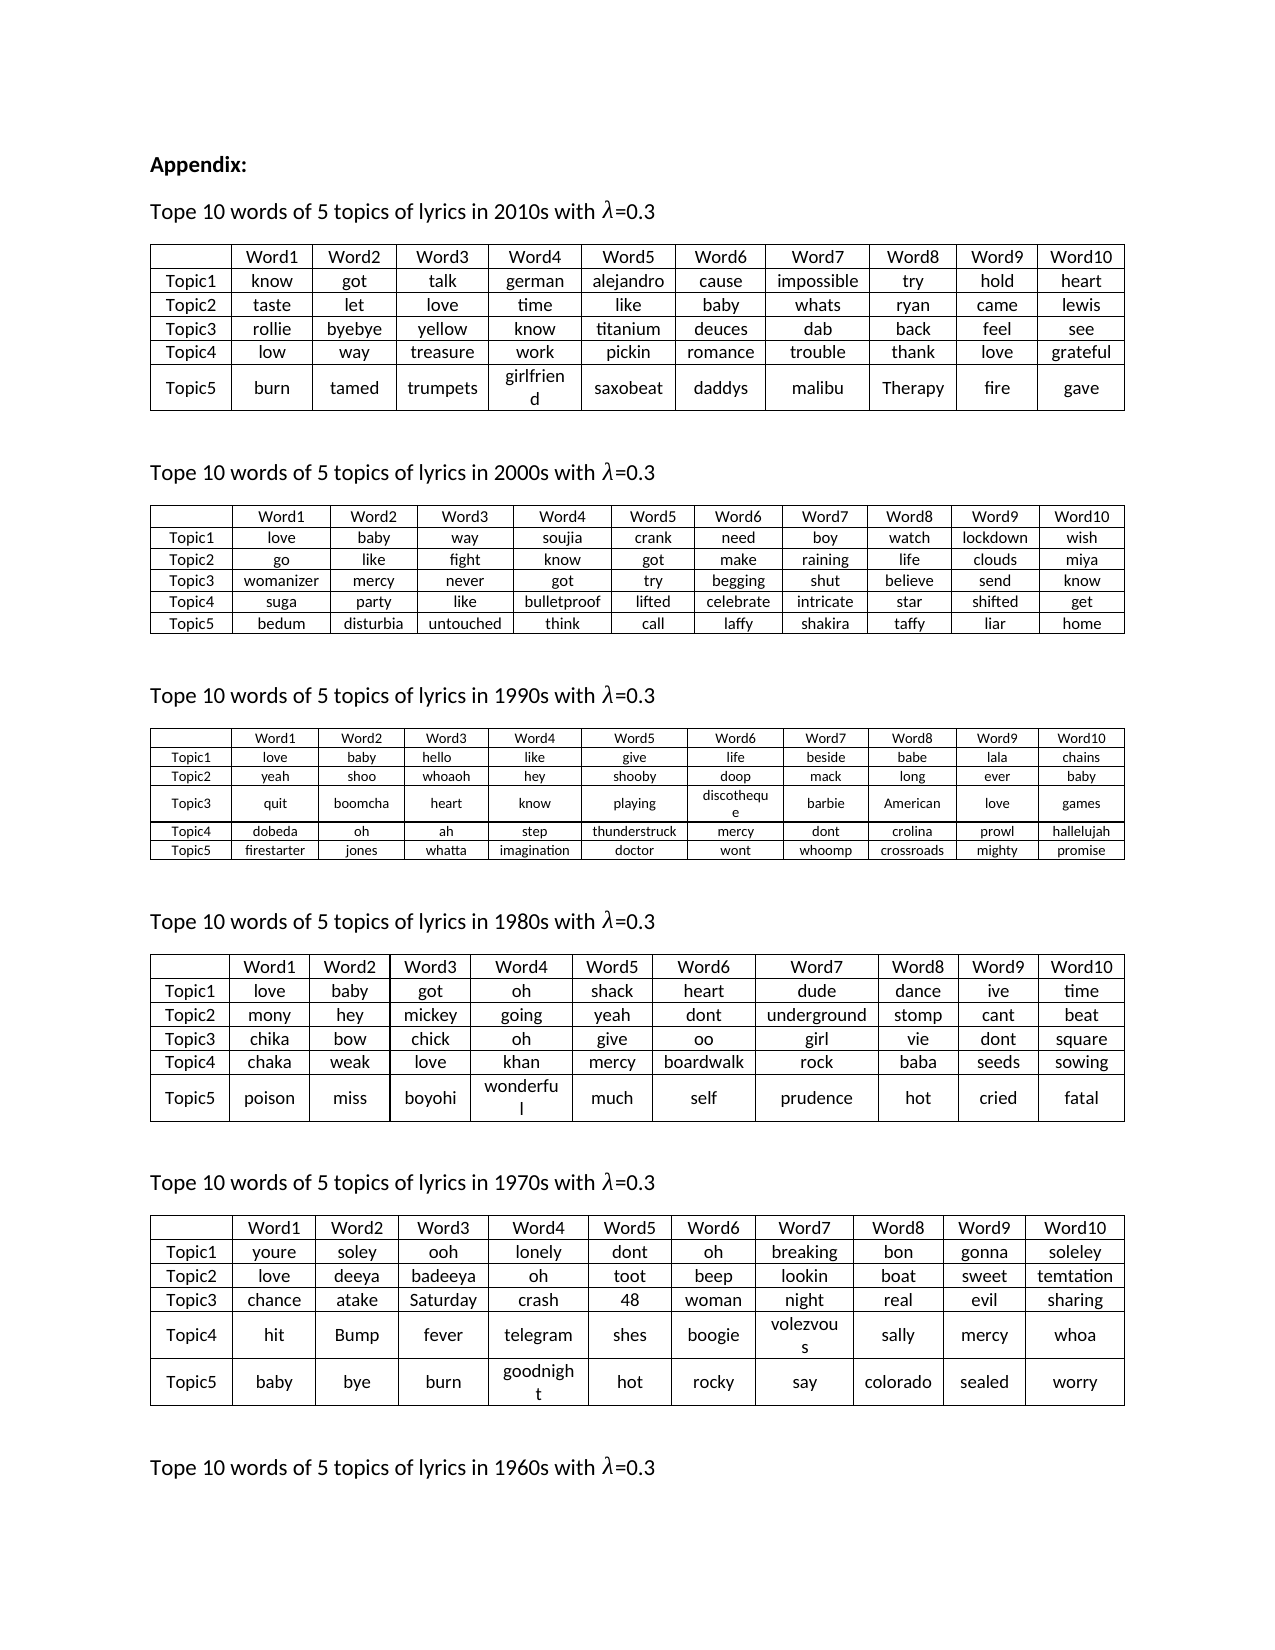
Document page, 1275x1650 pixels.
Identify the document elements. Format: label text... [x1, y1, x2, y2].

table_cell wonderful [471, 1075, 572, 1121]
table_cell hit [233, 1312, 315, 1358]
table_cell love [957, 786, 1038, 821]
table_cell whats [766, 293, 869, 316]
table_cell star [868, 592, 951, 612]
table_header Word4 [471, 955, 572, 978]
table_cell night [756, 1288, 853, 1311]
table_cell try [612, 570, 694, 591]
table_cell heart [405, 786, 488, 821]
table_cell soley [316, 1240, 398, 1263]
table_cell love [233, 528, 330, 548]
table_cell worry [1026, 1359, 1124, 1405]
table_header Word1 [232, 729, 318, 747]
table_cell Saturday [399, 1288, 488, 1311]
table_cell bon [854, 1240, 943, 1263]
table_cell Topic5 [151, 841, 231, 859]
table_cell send [952, 570, 1039, 591]
table_cell playing [582, 786, 687, 821]
table_cell woman [672, 1288, 755, 1311]
table_cell need [695, 528, 782, 548]
table_header Word1 [232, 245, 312, 268]
table_cell celebrate [695, 592, 782, 612]
table_cell mack [784, 767, 868, 785]
table_cell time [489, 293, 581, 316]
table_cell Topic4 [151, 823, 231, 840]
table_cell wont [688, 841, 783, 859]
text Tope 10 words of 5 topics of lyrics in 1980s with =0.3 [150, 907, 1125, 935]
table_cell Topic2 [151, 293, 231, 316]
table_cell games [1039, 786, 1124, 821]
table_cell pickin [582, 341, 675, 363]
table_cell life [868, 549, 951, 569]
table_header Word5 [582, 729, 687, 747]
table_cell liar [952, 613, 1039, 633]
table_cell hallelujah [1039, 823, 1124, 840]
table_cell wish [1040, 528, 1124, 548]
table_cell fire [957, 365, 1037, 410]
table_header Word5 [573, 955, 652, 978]
table_cell prudence [756, 1075, 878, 1121]
table_cell vie [879, 1027, 958, 1050]
table_cell Topic1 [151, 1240, 232, 1263]
table_cell say [756, 1359, 853, 1405]
table_cell shes [589, 1312, 671, 1358]
table_cell hey [310, 1003, 389, 1026]
table_cell sowing [1039, 1051, 1124, 1074]
table_header Word4 [489, 245, 581, 268]
table_cell oh [489, 1264, 588, 1287]
table_cell oh [319, 823, 404, 840]
table_cell soleley [1026, 1240, 1124, 1263]
table_cell mercy [331, 570, 417, 591]
table_cell baba [879, 1051, 958, 1074]
table_header Word1 [233, 1216, 315, 1239]
table_cell poison [230, 1075, 309, 1121]
table_header Word1 [233, 506, 330, 527]
table_cell sally [854, 1312, 943, 1358]
table_cell know [514, 549, 611, 569]
table_cell see [1038, 317, 1124, 339]
table_cell Topic4 [151, 341, 231, 363]
table_cell going [471, 1003, 572, 1026]
table_cell try [870, 269, 956, 292]
table_cell love [233, 1264, 315, 1287]
table_cell soujia [514, 528, 611, 548]
table_cell got [514, 570, 611, 591]
table_cell step [489, 823, 581, 840]
table_cell love [232, 748, 318, 766]
table_cell bow [310, 1027, 389, 1050]
table_header Word2 [319, 729, 404, 747]
table_cell telegram [489, 1312, 588, 1358]
table_cell make [695, 549, 782, 569]
table_cell oh [672, 1240, 755, 1263]
table_header Word7 [783, 506, 867, 527]
table_cell hot [879, 1075, 958, 1121]
table_cell malibu [766, 365, 869, 410]
table_cell burn [232, 365, 312, 410]
table_cell Therapy [870, 365, 956, 410]
table_header Word2 [331, 506, 417, 527]
table_cell dont [589, 1240, 671, 1263]
table_cell mercy [573, 1051, 652, 1074]
table_cell jones [319, 841, 404, 859]
table_cell watch [868, 528, 951, 548]
table_cell babe [869, 748, 956, 766]
table_cell colorado [854, 1359, 943, 1405]
table_cell gonna [944, 1240, 1025, 1263]
table_cell shack [573, 979, 652, 1002]
table_cell laffy [695, 613, 782, 633]
table_header Word10 [1026, 1216, 1124, 1239]
table_cell clouds [952, 549, 1039, 569]
table_cell low [232, 341, 312, 363]
table_cell Topic1 [151, 979, 229, 1002]
table_cell alejandro [582, 269, 675, 292]
table_header Word5 [612, 506, 694, 527]
table_cell fever [399, 1312, 488, 1358]
table_cell bedum [233, 613, 330, 633]
table_cell quit [232, 786, 318, 821]
table_cell love [957, 341, 1037, 363]
text Appendix: [150, 150, 1125, 178]
table_cell weak [310, 1051, 389, 1074]
table_header [151, 955, 229, 978]
table_cell daddys [676, 365, 765, 410]
table_cell tamed [313, 365, 396, 410]
table_cell way [418, 528, 513, 548]
table_cell promise [1039, 841, 1124, 859]
table_cell badeeya [399, 1264, 488, 1287]
table_cell way [313, 341, 396, 363]
table_cell love [391, 1051, 470, 1074]
table_cell think [514, 613, 611, 633]
table_header Word6 [688, 729, 783, 747]
table_cell hold [957, 269, 1037, 292]
table_cell got [391, 979, 470, 1002]
table_cell boardwalk [653, 1051, 755, 1074]
table_cell self [653, 1075, 755, 1121]
table_cell dobeda [232, 823, 318, 840]
table_cell shakira [783, 613, 867, 633]
table_cell mercy [944, 1312, 1025, 1358]
table_cell hey [489, 767, 581, 785]
table_header Word9 [957, 729, 1038, 747]
table_cell Topic2 [151, 1264, 232, 1287]
table_cell know [489, 786, 581, 821]
table_cell mony [230, 1003, 309, 1026]
table_cell call [612, 613, 694, 633]
table_cell boogie [672, 1312, 755, 1358]
table_cell yeah [232, 767, 318, 785]
table_cell lookin [756, 1264, 853, 1287]
table_cell beat [1039, 1003, 1124, 1026]
table_cell yeah [573, 1003, 652, 1026]
table_cell prowl [957, 823, 1038, 840]
table_cell untouched [418, 613, 513, 633]
table_cell got [313, 269, 396, 292]
table_cell baby [1039, 767, 1124, 785]
table_cell oo [653, 1027, 755, 1050]
table_header Word9 [952, 506, 1039, 527]
table_header Word1 [230, 955, 309, 978]
table_cell hello [405, 748, 488, 766]
table_cell go [233, 549, 330, 569]
table_header Word4 [489, 729, 581, 747]
text Tope 10 words of 5 topics of lyrics in 2000s with =0.3 [150, 458, 1125, 486]
table_cell chance [233, 1288, 315, 1311]
table_header [151, 1216, 232, 1239]
table_cell back [870, 317, 956, 339]
table_cell firestarter [232, 841, 318, 859]
table_header Word4 [514, 506, 611, 527]
table_cell miya [1040, 549, 1124, 569]
table_cell disturbia [331, 613, 417, 633]
table_header Word7 [756, 955, 878, 978]
table_cell Topic4 [151, 592, 232, 612]
table_cell sweet [944, 1264, 1025, 1287]
table_cell evil [944, 1288, 1025, 1311]
table_cell Topic5 [151, 1359, 232, 1405]
table_cell chick [391, 1027, 470, 1050]
table_cell khan [471, 1051, 572, 1074]
table_cell dont [653, 1003, 755, 1026]
table_cell ever [957, 767, 1038, 785]
text Tope 10 words of 5 topics of lyrics in 2010s with =0.3 [150, 197, 1125, 225]
table_cell never [418, 570, 513, 591]
table_cell hot [589, 1359, 671, 1405]
table_header Word6 [695, 506, 782, 527]
table_cell rocky [672, 1359, 755, 1405]
table_header Word6 [676, 245, 765, 268]
table_cell girlfriend [489, 365, 581, 410]
table_header Word9 [957, 245, 1037, 268]
table_cell romance [676, 341, 765, 363]
table_cell Topic1 [151, 269, 231, 292]
table_cell yellow [397, 317, 488, 339]
table_cell dude [756, 979, 878, 1002]
table_header [151, 245, 231, 268]
table_cell stomp [879, 1003, 958, 1026]
table_header Word3 [399, 1216, 488, 1239]
table_cell give [573, 1027, 652, 1050]
table_header Word3 [405, 729, 488, 747]
table_cell talk [397, 269, 488, 292]
table_cell bulletproof [514, 592, 611, 612]
table_cell heart [653, 979, 755, 1002]
table_cell deeya [316, 1264, 398, 1287]
table_cell Topic3 [151, 570, 232, 591]
table_cell get [1040, 592, 1124, 612]
table_cell rock [756, 1051, 878, 1074]
table_cell suga [233, 592, 330, 612]
table_cell miss [310, 1075, 389, 1121]
table_cell treasure [397, 341, 488, 363]
table_cell grateful [1038, 341, 1124, 363]
table_cell boomcha [319, 786, 404, 821]
table_cell rollie [232, 317, 312, 339]
table_cell mighty [957, 841, 1038, 859]
table_cell bye [316, 1359, 398, 1405]
table_cell ryan [870, 293, 956, 316]
table_header Word6 [653, 955, 755, 978]
table_cell deuces [676, 317, 765, 339]
table_cell shooby [582, 767, 687, 785]
table_cell begging [695, 570, 782, 591]
table_cell cause [676, 269, 765, 292]
table_header Word4 [489, 1216, 588, 1239]
table_cell home [1040, 613, 1124, 633]
table_cell seeds [959, 1051, 1038, 1074]
table_header Word5 [589, 1216, 671, 1239]
text Tope 10 words of 5 topics of lyrics in 1990s with =0.3 [150, 681, 1125, 709]
table_cell sealed [944, 1359, 1025, 1405]
table_cell Topic3 [151, 1288, 232, 1311]
table_cell crossroads [869, 841, 956, 859]
table_cell dab [766, 317, 869, 339]
table_cell time [1039, 979, 1124, 1002]
table_cell lifted [612, 592, 694, 612]
table_header Word7 [784, 729, 868, 747]
table_header Word10 [1039, 955, 1124, 978]
table_cell know [1040, 570, 1124, 591]
table_cell baby [319, 748, 404, 766]
table_cell oh [471, 1027, 572, 1050]
table_cell Topic5 [151, 365, 231, 410]
table_cell mickey [391, 1003, 470, 1026]
table_cell know [489, 317, 581, 339]
table_cell doctor [582, 841, 687, 859]
table_cell atake [316, 1288, 398, 1311]
table_header Word8 [854, 1216, 943, 1239]
table_cell saxobeat [582, 365, 675, 410]
table_cell like [331, 549, 417, 569]
table_cell Topic1 [151, 748, 231, 766]
table_cell doop [688, 767, 783, 785]
table_cell feel [957, 317, 1037, 339]
table_cell crank [612, 528, 694, 548]
table_cell square [1039, 1027, 1124, 1050]
table_cell ive [959, 979, 1038, 1002]
table_header [151, 729, 231, 747]
table_cell heart [1038, 269, 1124, 292]
table_cell womanizer [233, 570, 330, 591]
table_cell taste [232, 293, 312, 316]
table_cell Topic2 [151, 767, 231, 785]
table_cell American [869, 786, 956, 821]
table_header Word7 [756, 1216, 853, 1239]
table_cell came [957, 293, 1037, 316]
text Tope 10 words of 5 topics of lyrics in 1960s with =0.3 [150, 1453, 1125, 1481]
table_cell imagination [489, 841, 581, 859]
table_cell german [489, 269, 581, 292]
table_cell crolina [869, 823, 956, 840]
table_cell Topic1 [151, 528, 232, 548]
table_cell Topic5 [151, 1075, 229, 1121]
table_cell shoo [319, 767, 404, 785]
table_cell underground [756, 1003, 878, 1026]
table_cell know [232, 269, 312, 292]
table_cell beep [672, 1264, 755, 1287]
table_cell girl [756, 1027, 878, 1050]
table_cell goodnight [489, 1359, 588, 1405]
table_cell cried [959, 1075, 1038, 1121]
table_cell like [582, 293, 675, 316]
table_cell Topic5 [151, 613, 232, 633]
table_cell give [582, 748, 687, 766]
table_cell baby [233, 1359, 315, 1405]
table_cell whatta [405, 841, 488, 859]
table_cell boat [854, 1264, 943, 1287]
table_cell love [397, 293, 488, 316]
table_cell intricate [783, 592, 867, 612]
table_cell like [418, 592, 513, 612]
table_cell work [489, 341, 581, 363]
table_cell fight [418, 549, 513, 569]
table_cell trouble [766, 341, 869, 363]
table_cell baby [676, 293, 765, 316]
table_cell Topic3 [151, 317, 231, 339]
table_cell dont [959, 1027, 1038, 1050]
table_cell Topic2 [151, 549, 232, 569]
table_cell gave [1038, 365, 1124, 410]
table_header Word9 [959, 955, 1038, 978]
table_cell impossible [766, 269, 869, 292]
table_cell shut [783, 570, 867, 591]
table_cell cant [959, 1003, 1038, 1026]
table_cell burn [399, 1359, 488, 1405]
table_cell Topic3 [151, 1027, 229, 1050]
table_cell thank [870, 341, 956, 363]
table_cell discotheque [688, 786, 783, 821]
table_cell dont [784, 823, 868, 840]
table_header Word2 [310, 955, 389, 978]
table_header Word8 [879, 955, 958, 978]
table_header Word5 [582, 245, 675, 268]
table_header Word3 [397, 245, 488, 268]
table_cell youre [233, 1240, 315, 1263]
table_cell beside [784, 748, 868, 766]
table_cell party [331, 592, 417, 612]
table_cell trumpets [397, 365, 488, 410]
table_cell love [230, 979, 309, 1002]
table_header Word7 [766, 245, 869, 268]
table_cell baby [310, 979, 389, 1002]
table_cell raining [783, 549, 867, 569]
table_cell breaking [756, 1240, 853, 1263]
table_cell toot [589, 1264, 671, 1287]
table_cell whoa [1026, 1312, 1124, 1358]
table_cell oh [471, 979, 572, 1002]
table_cell boyohi [391, 1075, 470, 1121]
table_cell Topic3 [151, 786, 231, 821]
table_header Word8 [869, 729, 956, 747]
table_header Word2 [313, 245, 396, 268]
table_cell ooh [399, 1240, 488, 1263]
table_header Word3 [418, 506, 513, 527]
table_cell Topic4 [151, 1051, 229, 1074]
table_cell chika [230, 1027, 309, 1050]
table_cell barbie [784, 786, 868, 821]
table_cell taffy [868, 613, 951, 633]
table_cell baby [331, 528, 417, 548]
table_cell sharing [1026, 1288, 1124, 1311]
table_cell crash [489, 1288, 588, 1311]
table_cell volezvous [756, 1312, 853, 1358]
table_cell Topic4 [151, 1312, 232, 1358]
table_cell ah [405, 823, 488, 840]
table_cell temtation [1026, 1264, 1124, 1287]
table_cell real [854, 1288, 943, 1311]
table_header Word10 [1039, 729, 1124, 747]
table_header Word10 [1038, 245, 1124, 268]
table_cell got [612, 549, 694, 569]
table_header Word9 [944, 1216, 1025, 1239]
table_cell shifted [952, 592, 1039, 612]
table_cell life [688, 748, 783, 766]
table_cell fatal [1039, 1075, 1124, 1121]
table_cell like [489, 748, 581, 766]
table_cell lonely [489, 1240, 588, 1263]
table_cell boy [783, 528, 867, 548]
table_cell whoaoh [405, 767, 488, 785]
table_header Word3 [391, 955, 470, 978]
table_cell Topic2 [151, 1003, 229, 1026]
table_cell whoomp [784, 841, 868, 859]
table_cell lewis [1038, 293, 1124, 316]
table_cell lockdown [952, 528, 1039, 548]
table_cell much [573, 1075, 652, 1121]
table_cell thunderstruck [582, 823, 687, 840]
table_cell long [869, 767, 956, 785]
table_header [151, 506, 232, 527]
table_cell chains [1039, 748, 1124, 766]
table_cell let [313, 293, 396, 316]
table_header Word2 [316, 1216, 398, 1239]
table_cell lala [957, 748, 1038, 766]
table_header Word8 [868, 506, 951, 527]
table_cell titanium [582, 317, 675, 339]
table_cell byebye [313, 317, 396, 339]
table_cell chaka [230, 1051, 309, 1074]
table_header Word6 [672, 1216, 755, 1239]
table_header Word10 [1040, 506, 1124, 527]
table_cell mercy [688, 823, 783, 840]
table_cell Bump [316, 1312, 398, 1358]
text Tope 10 words of 5 topics of lyrics in 1970s with =0.3 [150, 1168, 1125, 1196]
table_cell 48 [589, 1288, 671, 1311]
table_header Word8 [870, 245, 956, 268]
table_cell dance [879, 979, 958, 1002]
table_cell believe [868, 570, 951, 591]
